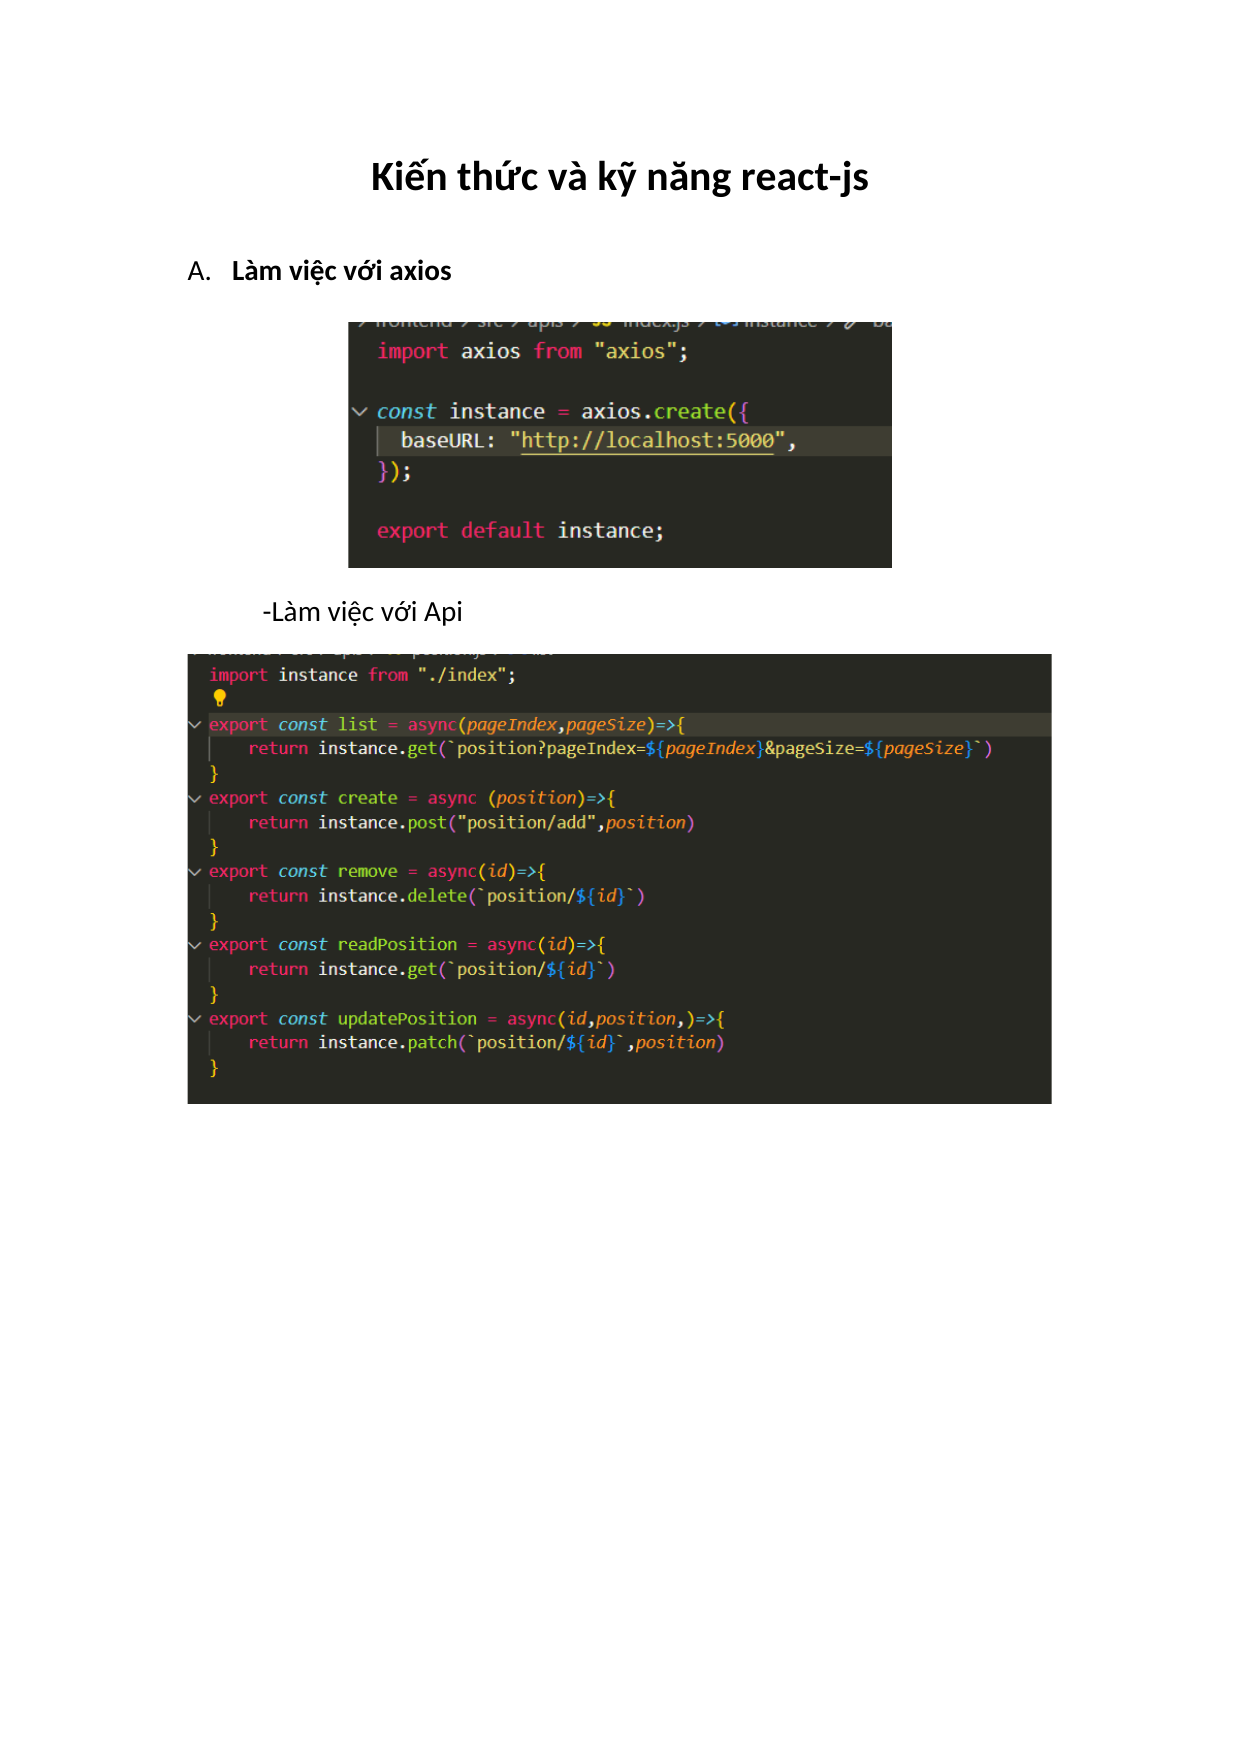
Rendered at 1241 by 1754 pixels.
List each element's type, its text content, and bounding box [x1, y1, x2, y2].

list Làm việc với axios [187, 252, 1053, 287]
list -Làm việc với Api [187, 593, 1053, 629]
text Kiến thức và kỹ năng react-js [187, 150, 1053, 201]
picture [348, 322, 892, 568]
picture [187, 654, 1052, 1104]
